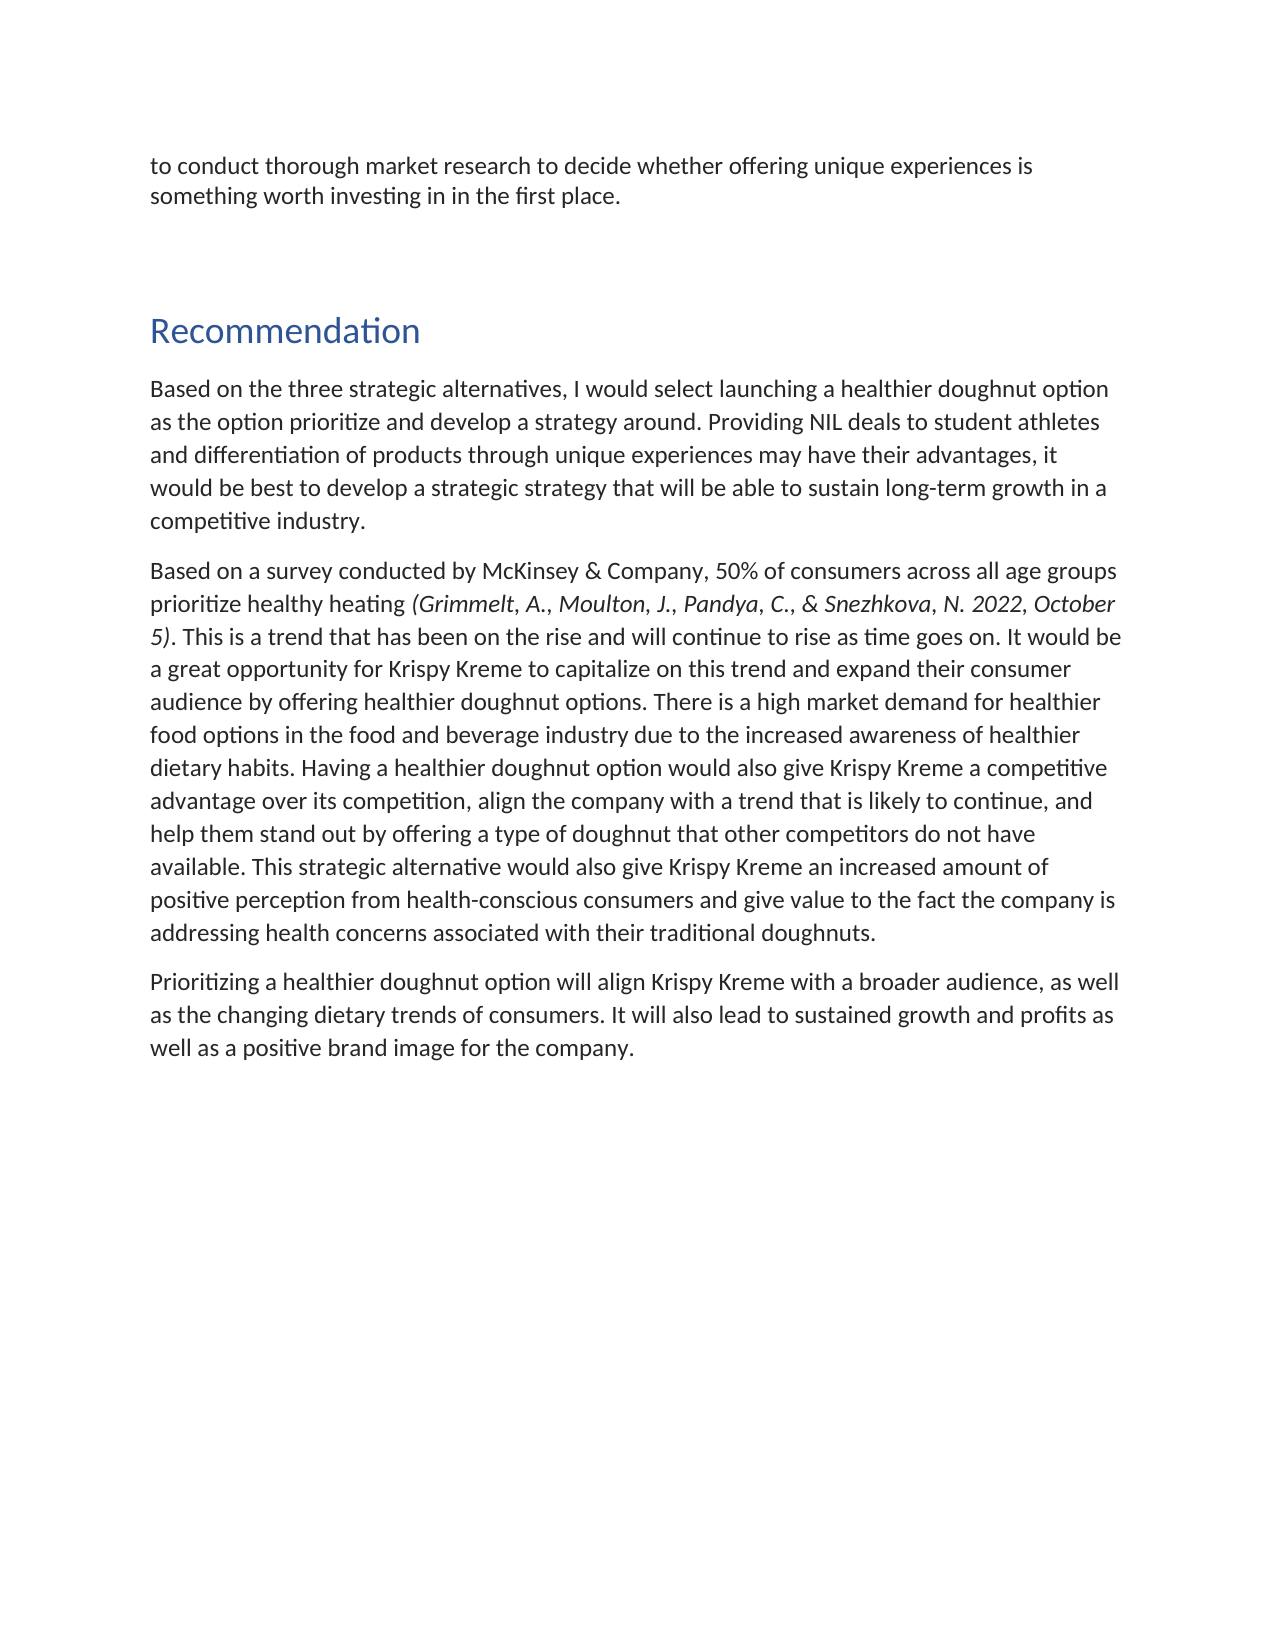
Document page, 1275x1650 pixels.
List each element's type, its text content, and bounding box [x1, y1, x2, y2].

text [150, 150, 1125, 211]
text Based on the three strategic alternatives, I would select launching a healthier doughnut option as the option prioritize and develop a strategy around. Providing NIL deals to student athletes and differentiation of products through unique experiences may have their advantages, it would be best to develop a strategic strategy that will be able to sustain long-term growth in a competitive industry. [150, 373, 1125, 536]
text Based on a survey conducted by McKinsey & Company, 50% of consumers across all age groups prioritize healthy heating (Grimmelt, A., Moulton, J., Pandya, C., & Snezhkova, N. 2022, October 5). This is a trend that has been on the rise and will continue to rise as time goes on. It would be a great opportunity for Krispy Kreme to capitalize on this trend and expand their consumer audience by offering healthier doughnut options. There is a high market demand for healthier food options in the food and beverage industry due to the increased awareness of healthier dietary habits. Having a healthier doughnut option would also give Krispy Kreme a competitive advantage over its competition, align the company with a trend that is likely to continue, and help them stand out by offering a type of doughnut that other competitors do not have available. This strategic alternative would also give Krispy Kreme an increased amount of positive perception from health-conscious consumers and give value to the fact the company is addressing health concerns associated with their traditional doughnuts. [150, 555, 1125, 947]
subtitle Recommendation [150, 307, 1125, 353]
text Prioritizing a healthier doughnut option will align Krispy Kreme with a broader audience, as well as the changing dietary trends of consumers. It will also lead to sustained growth and profits as well as a positive brand image for the company. [150, 966, 1125, 1063]
